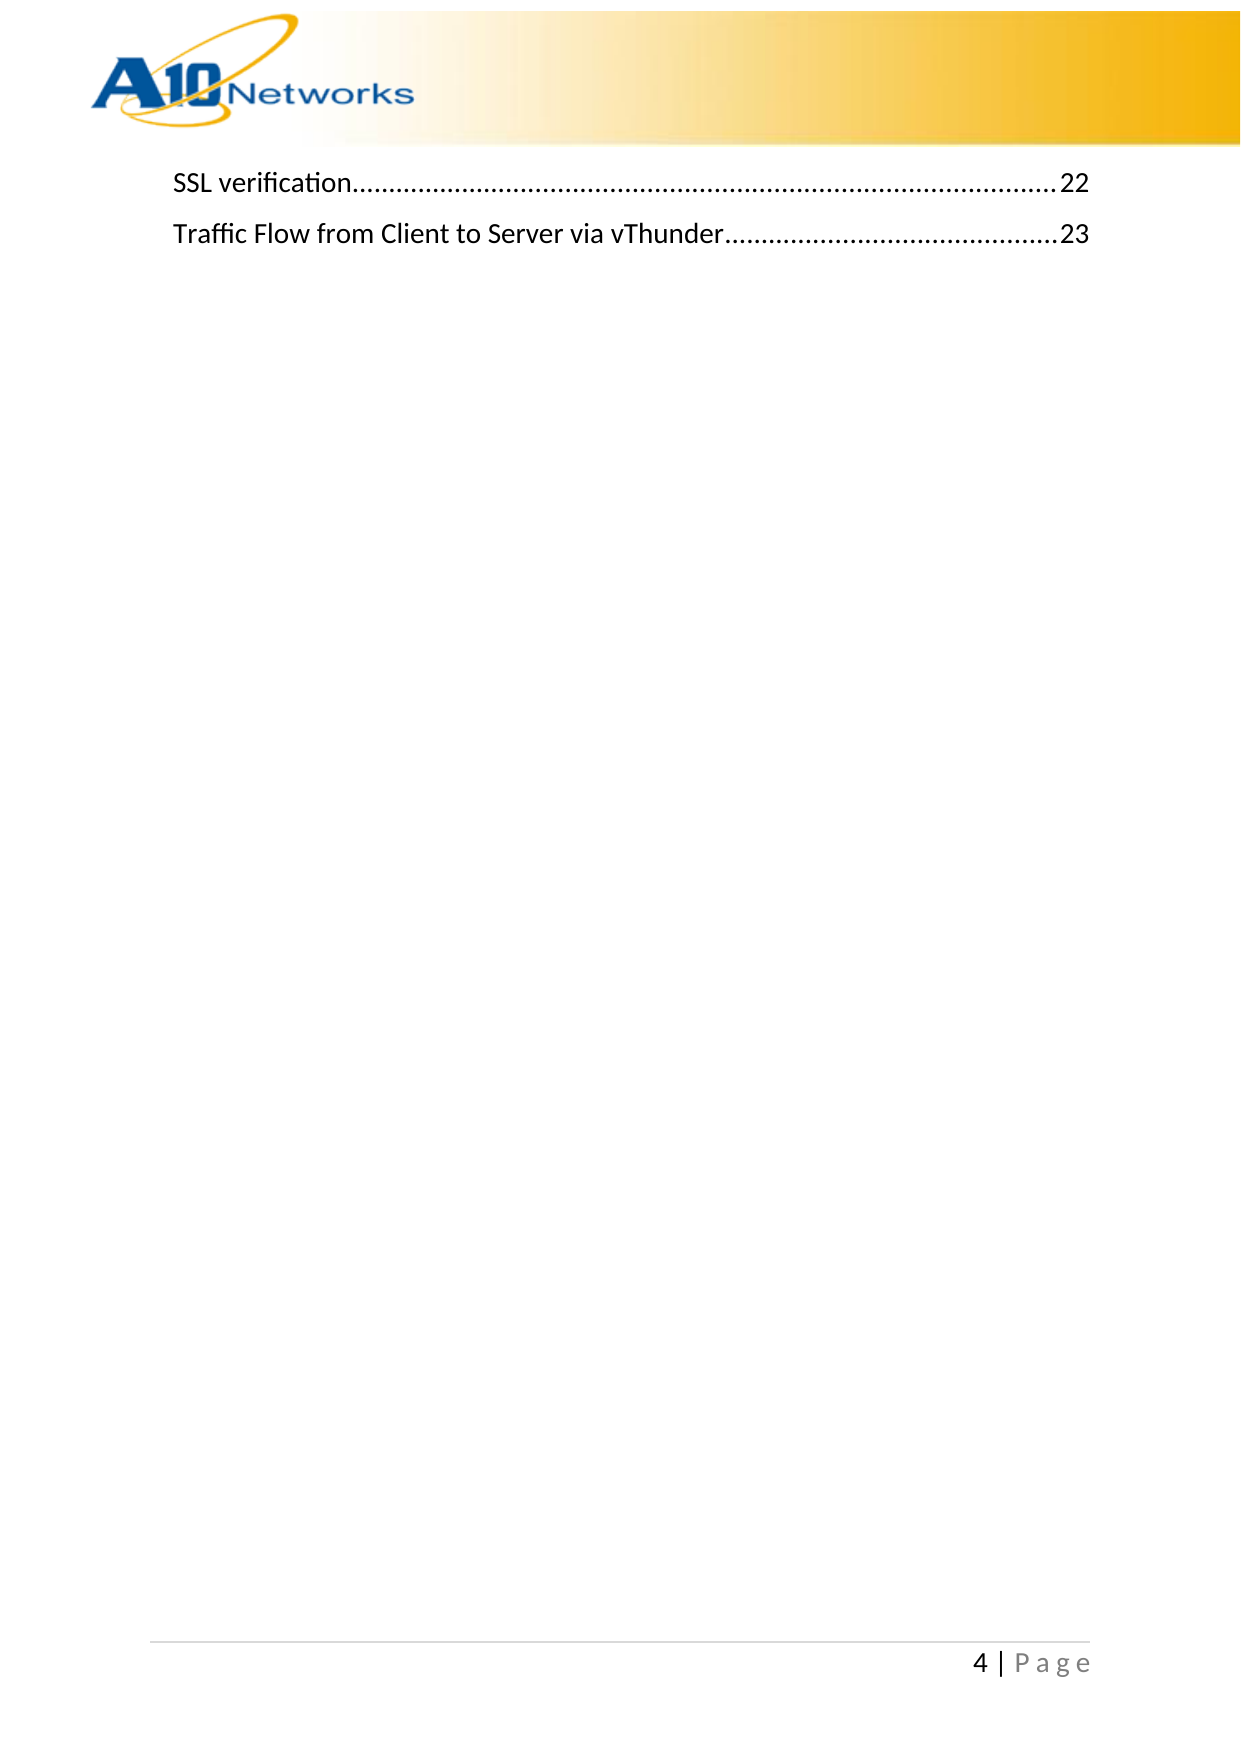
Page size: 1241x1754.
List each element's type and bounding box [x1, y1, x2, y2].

picture [0, 11, 1241, 147]
